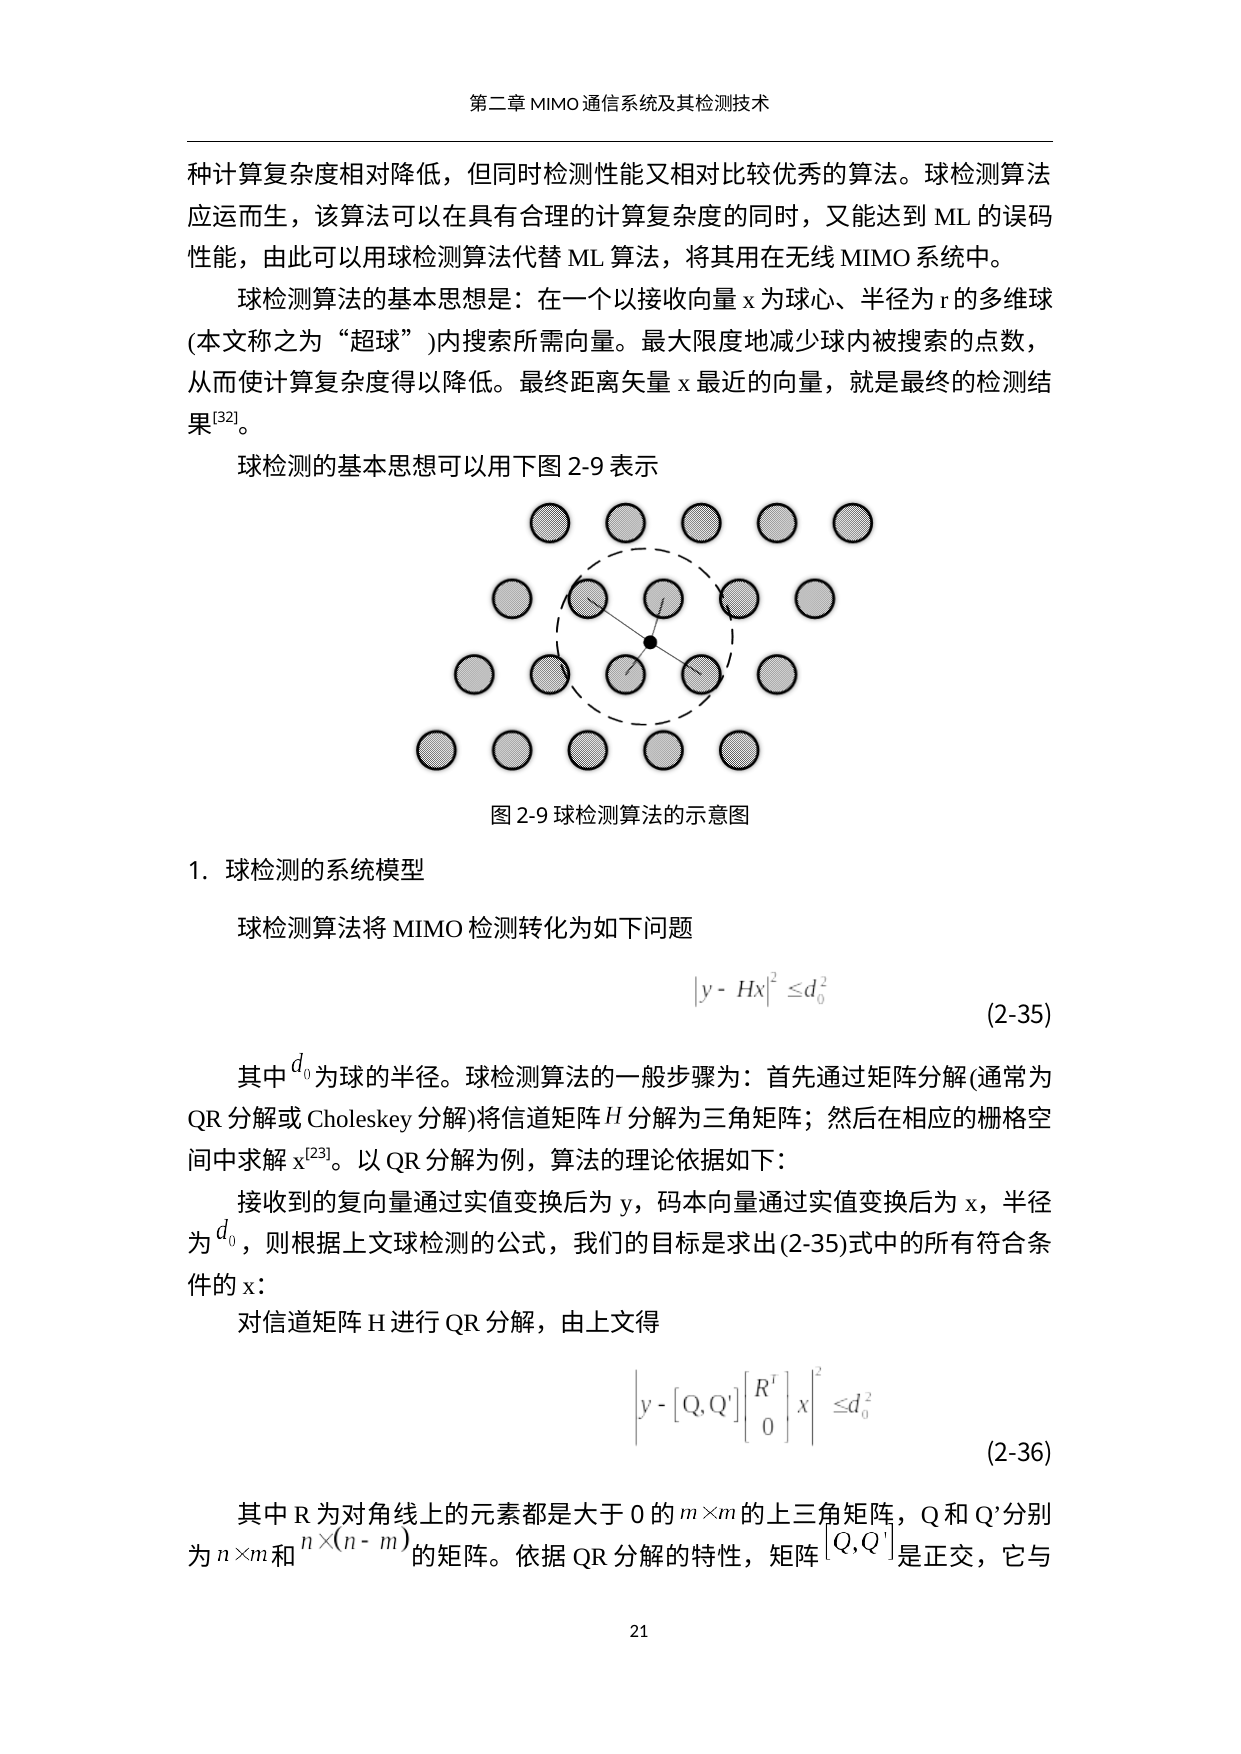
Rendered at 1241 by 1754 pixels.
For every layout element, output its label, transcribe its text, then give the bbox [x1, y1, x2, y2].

list 球检测的系统模型 [187, 851, 1053, 887]
text 对信道矩阵H进行QR分解，由上文得 [187, 1303, 1053, 1339]
text 图2-9 球检测算法的示意图 [187, 798, 1053, 830]
text 接收到的复向量通过实值变换后为y，码本向量通过实值变换后为x，半径为，则根据上文球检测的公式，我们的目标是求出(2-35)式中的所有符合条件的x： [187, 1178, 1053, 1303]
text 其中为球的半径。球检测算法的一般步骤为：首先通过矩阵分解(通常为QR分解或Choleskey分解)将信道矩阵分解为三角矩阵；然后在相应的栅格空间中求解x[23]。以QR分解为例，算法的理论依据如下： [187, 1053, 1053, 1178]
text 球检测算法的基本思想是：在一个以接收向量x为球心、半径为r的多维球(本文称之为“超球”)内搜索所需向量。最大限度地减少球内被搜索的点数，从而使计算复杂度得以降低。最终距离矢量x最近的向量，就是最终的检测结果[32]。 [187, 275, 1053, 442]
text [187, 150, 1053, 275]
picture [408, 495, 882, 779]
text (2-35) [187, 966, 1053, 1031]
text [187, 1490, 1053, 1574]
text 球检测的基本思想可以用下图2-9表示 [187, 442, 1053, 483]
text 球检测算法将MIMO检测转化为如下问题 [187, 908, 1053, 945]
text (2-36) [187, 1361, 1053, 1469]
